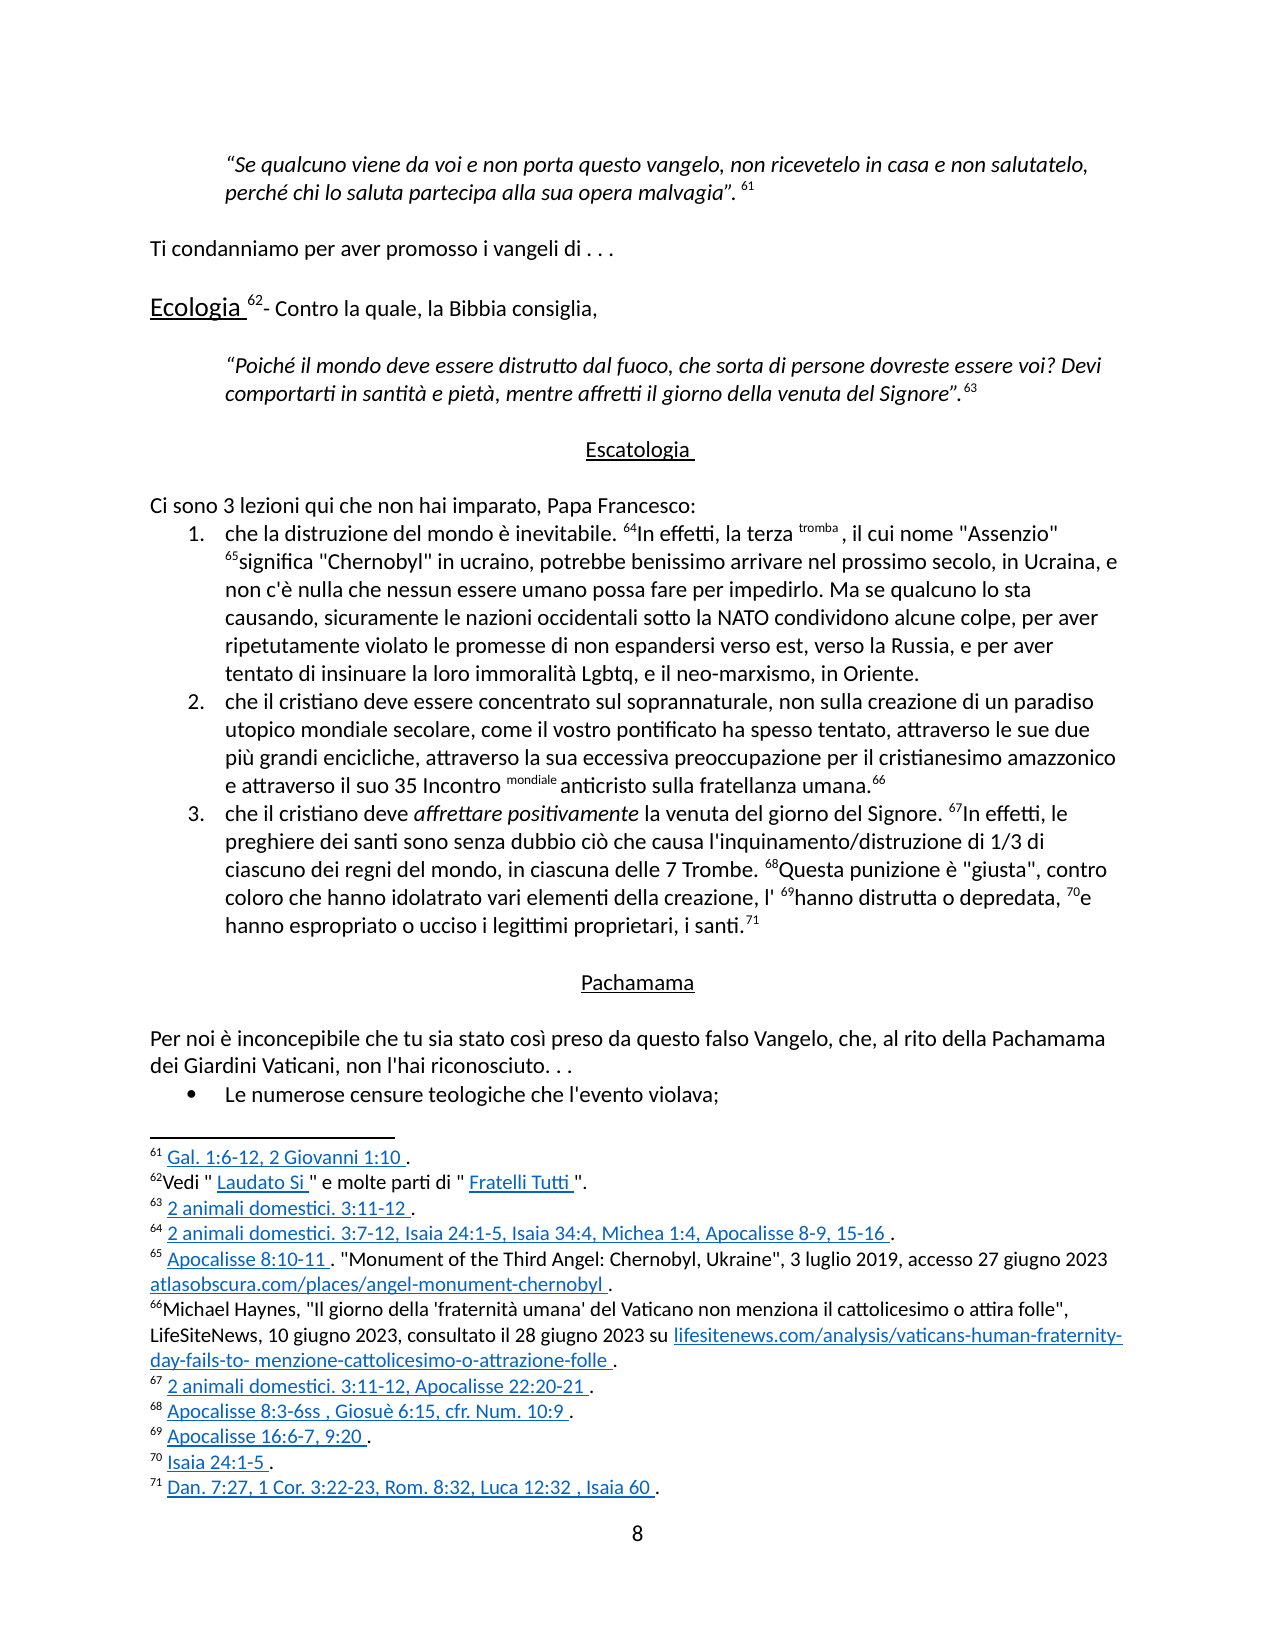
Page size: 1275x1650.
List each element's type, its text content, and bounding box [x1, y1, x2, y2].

list che il cristiano deve essere concentrato sul soprannaturale, non sulla creazione di un paradiso utopico mondiale secolare, come il vostro pontificato ha spesso tentato, attraverso le sue due più grandi encicliche, attraverso la sua eccessiva preoccupazione per il cristianesimo amazzonico e attraverso il suo 35 Incontro mondiale anticristo sulla fratellanza umana. [187, 687, 1125, 799]
text Ci sono 3 lezioni qui che non hai imparato, Papa Francesco: [150, 491, 1125, 519]
list che il cristiano deve affrettare positivamente la venuta del giorno del Signore. In effetti, le preghiere dei santi sono senza dubbio ciò che causa l'inquinamento/distruzione di 1/3 di ciascuno dei regni del mondo, in ciascuna delle 7 Trombe. Questa punizione è "giusta", contro coloro che hanno idolatrato vari elementi della creazione, l' hanno distrutta o depredata, e hanno espropriato o ucciso i legittimi proprietari, i santi. [187, 799, 1125, 939]
text Ecologia - Contro la quale, la Bibbia consiglia, [150, 290, 1125, 323]
text Per noi è inconcepibile che tu sia stato così preso da questo falso Vangelo, che, al rito della Pachamama dei Giardini Vaticani, non l'hai riconosciuto. . . [150, 1024, 1125, 1080]
text “Se qualcuno viene da voi e non porta questo vangelo, non ricevetelo in casa e non salutatelo, perché chi lo saluta partecipa alla sua opera malvagia”. [225, 150, 1125, 206]
text Ti condanniamo per aver promosso i vangeli di . . . [150, 234, 1125, 262]
text Pachamama [150, 968, 1125, 996]
text “Poiché il mondo deve essere distrutto dal fuoco, che sorta di persone dovreste essere voi? Devi comportarti in santità e pietà, mentre affretti il giorno della venuta del Signore”. [225, 351, 1125, 407]
list che la distruzione del mondo è inevitabile. In effetti, la terza tromba , il cui nome "Assenzio" significa "Chernobyl" in ucraino, potrebbe benissimo arrivare nel prossimo secolo, in Ucraina, e non c'è nulla che nessun essere umano possa fare per impedirlo. Ma se qualcuno lo sta causando, sicuramente le nazioni occidentali sotto la NATO condividono alcune colpe, per aver ripetutamente violato le promesse di non espandersi verso est, verso la Russia, e per aver tentato di insinuare la loro immoralità Lgbtq, e il neo-marxismo, in Oriente. [187, 519, 1125, 687]
text Escatologia [150, 435, 1125, 463]
list Le numerose censure teologiche che l'evento violava; [187, 1080, 1125, 1108]
